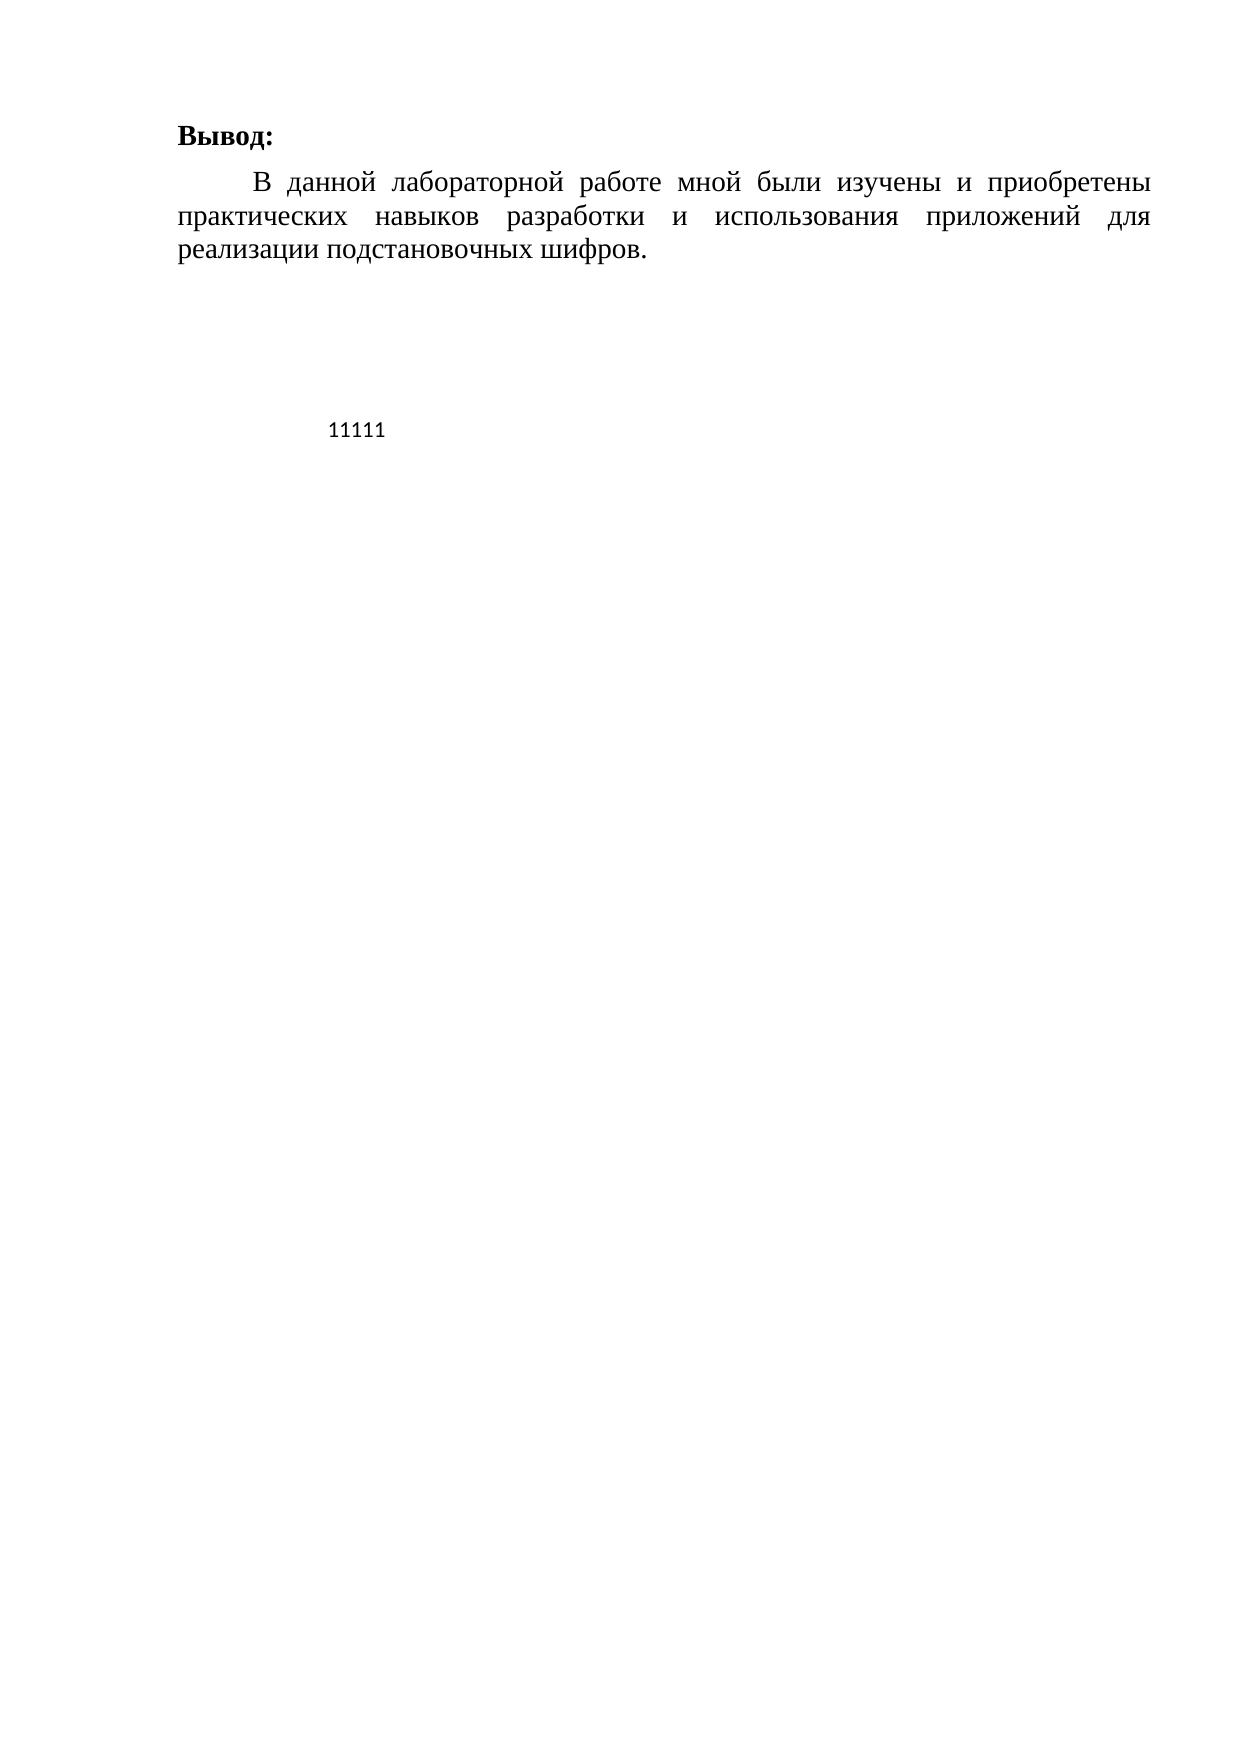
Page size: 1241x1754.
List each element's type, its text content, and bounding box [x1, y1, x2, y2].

text 11111 [177, 415, 1152, 443]
text Вывод: [177, 118, 1152, 152]
text В данной лабораторной работе мной были изучены и приобретены практических навыков разработки и использования приложений для реализации подстановочных шифров. [177, 164, 1152, 265]
